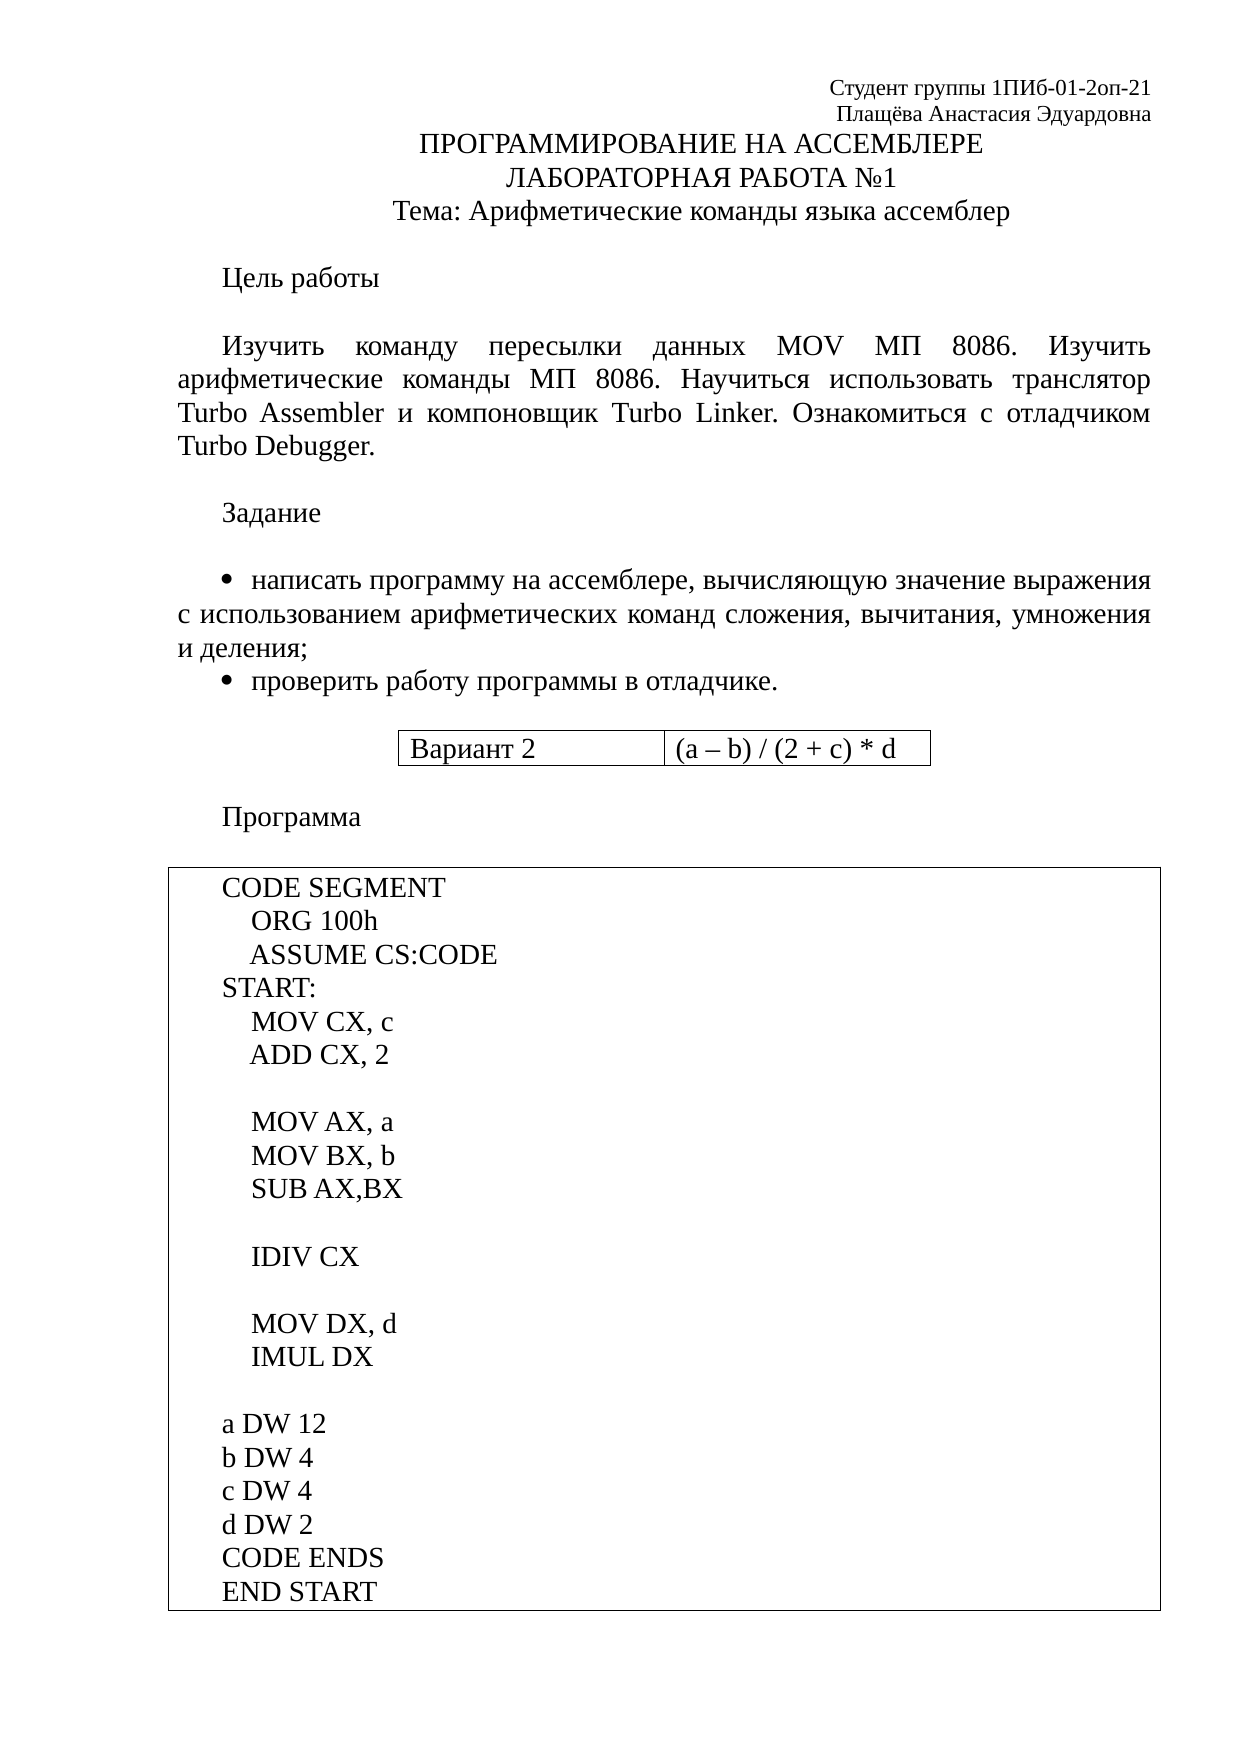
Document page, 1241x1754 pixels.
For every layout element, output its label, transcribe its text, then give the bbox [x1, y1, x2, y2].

text SUB AX,BX [177, 1172, 1152, 1205]
text ASSUME CS:CODE [177, 937, 1152, 970]
text ПРОГРАММИРОВАНИЕ НА АССЕМБЛЕРЕ [177, 126, 1152, 160]
text IMUL DX [177, 1339, 1152, 1373]
text Задание [177, 495, 1152, 529]
text ЛАБОРАТОРНАЯ РАБОТА №1 [177, 160, 1152, 193]
text d DW 2 [177, 1507, 1152, 1541]
table_header Вариант 2 [399, 731, 664, 765]
text IDIV CX [177, 1239, 1152, 1272]
text START: [177, 970, 1152, 1004]
list проверить работу программы в отладчике. [177, 663, 1152, 697]
table_header (a – b) / (2 + c) * d [665, 731, 930, 765]
text CODE SEGMENT [169, 868, 1160, 903]
text MOV AX, a [177, 1104, 1152, 1138]
text Тема: Арифметические команды языка ассемблер [177, 193, 1152, 227]
text MOV CX, c [177, 1004, 1152, 1037]
text Программа [177, 799, 1152, 833]
text MOV BX, b [177, 1138, 1152, 1172]
text ORG 100h [177, 903, 1152, 937]
text Цель работы [177, 261, 1152, 294]
text ADD CX, 2 [177, 1037, 1152, 1071]
text CODE ENDS [177, 1541, 1152, 1571]
list написать программу на ассемблере, вычисляющую значение выражения с использованием арифметических команд сложения, вычитания, умножения и деления; [177, 562, 1152, 663]
text END START [169, 1571, 1160, 1610]
text c DW 4 [177, 1473, 1152, 1507]
text b DW 4 [177, 1440, 1152, 1473]
text Изучить команду пересылки данных MOV МП 8086. Изучить арифметические команды МП 8086. Научиться использовать транслятор Turbo Assembler и компоновщик Turbo Linker. Ознакомиться с отладчиком Turbo Debugger. [177, 328, 1152, 462]
text a DW 12 [177, 1406, 1152, 1440]
text MOV DX, d [177, 1306, 1152, 1339]
